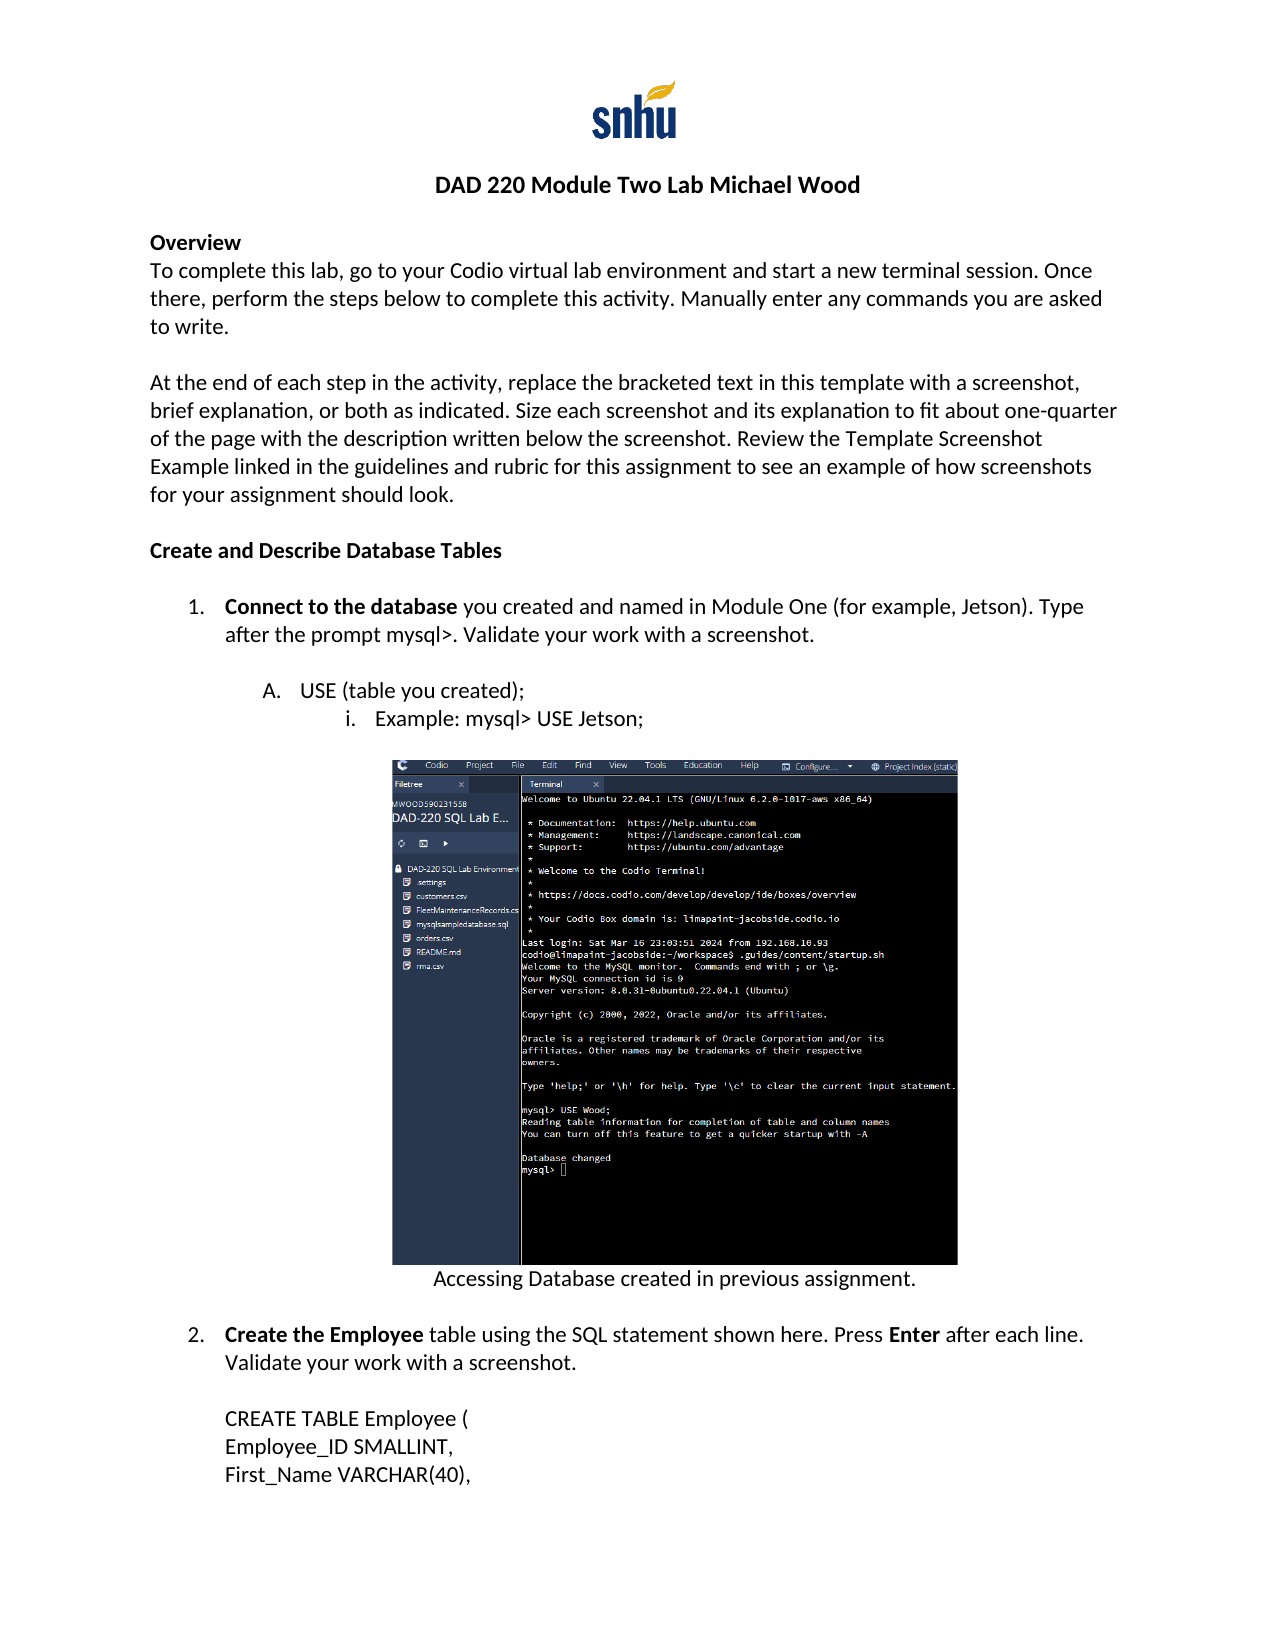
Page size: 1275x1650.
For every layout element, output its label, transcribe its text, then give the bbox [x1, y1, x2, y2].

list USE (table you created); [262, 676, 1125, 704]
list Example: mysql> USE Jetson; [356, 704, 1125, 732]
list Connect to the database you created and named in Module One (for example, Jetson). Type after the prompt mysql>. Validate your work with a screenshot. [187, 592, 1125, 648]
text To complete this lab, go to your Codio virtual lab environment and start a new terminal session. Once there, perform the steps below to complete this activity. Manually enter any commands you are asked to write. [150, 256, 1125, 340]
picture [573, 75, 702, 147]
text Accessing Database created in previous assignment. [150, 1264, 1125, 1292]
subtitle Create and Describe Database Tables [150, 536, 1125, 564]
text CREATE TABLE Employee ( [225, 1404, 1125, 1432]
subtitle DAD 220 Module Two Lab Michael Wood [150, 169, 1125, 200]
text At the end of each step in the activity, replace the bracketed text in this template with a screenshot, brief explanation, or both as indicated. Size each screenshot and its explanation to fit about one-quarter of the page with the description written below the screenshot. Review the Template Screenshot Example linked in the guidelines and rubric for this assignment to see an example of how screenshots for your assignment should look. [150, 368, 1125, 508]
list Create the Employee table using the SQL statement shown here. Press Enter after each line. Validate your work with a screenshot. [187, 1320, 1125, 1376]
picture [392, 760, 958, 1265]
subtitle Overview [150, 228, 1125, 256]
text First_Name VARCHAR(40), [225, 1460, 1125, 1488]
text Employee_ID SMALLINT, [225, 1432, 1125, 1460]
